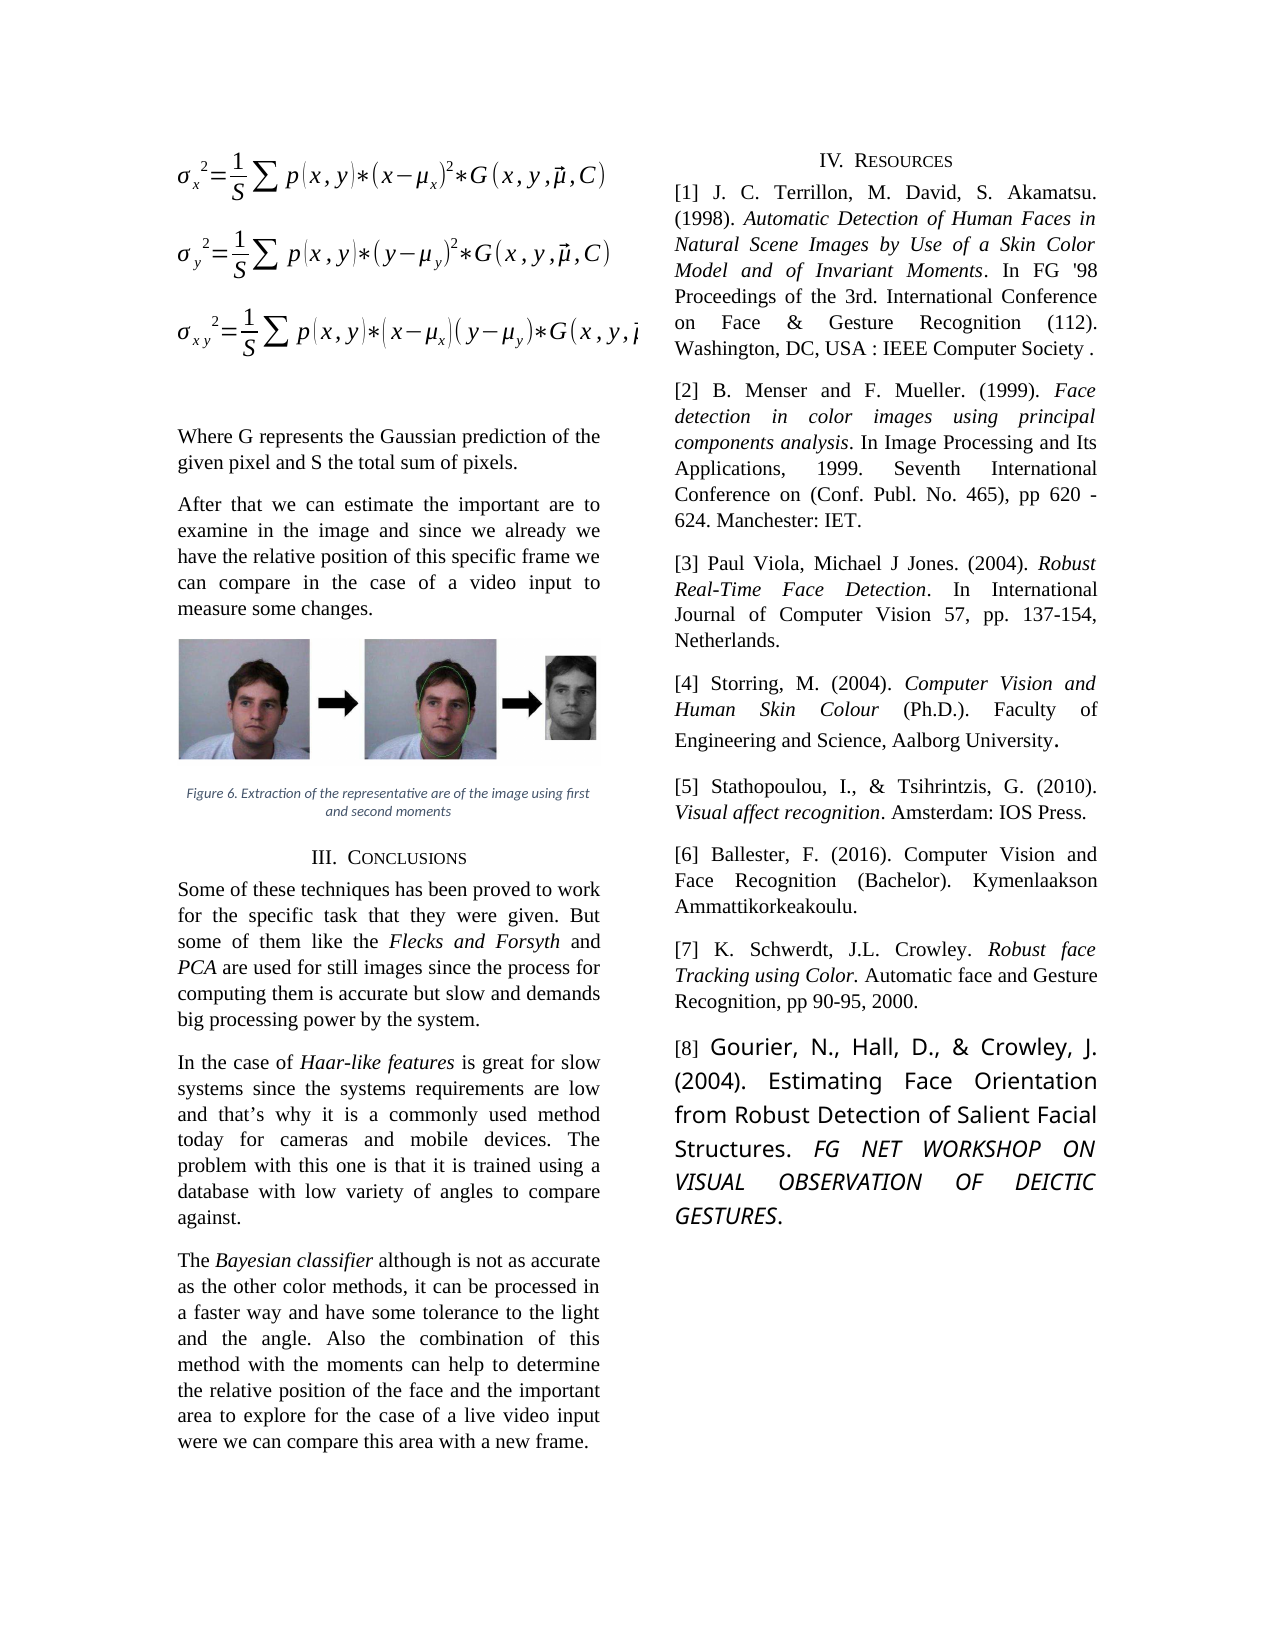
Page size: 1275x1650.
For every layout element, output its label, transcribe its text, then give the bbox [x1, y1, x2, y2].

text In the case of Haar-like features is great for slow systems since the systems requirements are low and that’s why it is a commonly used method today for cameras and mobile devices. The problem with this one is that it is trained using a database with low variety of angles to compare against. [177, 1049, 601, 1229]
text [7] K. Schwerdt, J.L. Crowley. Robust face Tracking using Color. Automatic face and Gesture Recognition, pp 90-95, 2000. [674, 937, 1098, 1013]
text [2] B. Menser and F. Mueller. (1999). Face detection in color images using principal components analysis. In Image Processing and Its Applications, 1999. Seventh International Conference on (Conf. Publ. No. 465), pp 620 - 624. Manchester: IET. [674, 378, 1098, 532]
subtitle Conclusions [177, 845, 601, 869]
text Where G represents the Gaussian prediction of the given pixel and S the total sum of pixels. [177, 424, 601, 474]
subtitle Resources [674, 148, 1098, 172]
text The Bayesian classifier although is not as accurate as the other color methods, it can be processed in a faster way and have some tolerance to the light and the angle. Also the combination of this method with the moments can help to determine the relative position of the face and the important area to explore for the case of a live video input were we can compare this area with a new frame. [177, 1248, 601, 1453]
text [1] J. C. Terrillon, M. David, S. Akamatsu. (1998). Automatic Detection of Human Faces in Natural Scene Images by Use of a Skin Color Model and of Invariant Moments. In FG '98 Proceedings of the 3rd. International Conference on Face & Gesture Recognition (112). Washington, DC, USA : IEEE Computer Society . [674, 180, 1098, 360]
text [3] Paul Viola, Michael J Jones. (2004). Robust Real-Time Face Detection. In International Journal of Computer Vision 57, pp. 137-154, Netherlands. [674, 551, 1098, 652]
text Figure 6. Extraction of the representative are of the image using first and second moments [177, 784, 601, 820]
text Some of these techniques has been proved to work for the specific task that they were given. But some of them like the Flecks and Forsyth and PCA are used for still images since the process for computing them is accurate but slow and demands big processing power by the system. [177, 877, 601, 1031]
text [8] Gourier, N., Hall, D., & Crowley, J. (2004). Estimating Face Orientation from Robust Detection of Salient Facial Structures. FG NET WORKSHOP ON VISUAL OBSERVATION OF DEICTIC GESTURES. [674, 1031, 1098, 1231]
text After that we can estimate the important are to examine in the image and since we already we have the relative position of this specific frame we can compare in the case of a video input to measure some changes. [177, 492, 601, 620]
picture [177, 638, 601, 766]
text [4] Storring, M. (2004). Computer Vision and Human Skin Colour (Ph.D.). Faculty of Engineering and Science, Aalborg University. [674, 671, 1098, 755]
text [6] Ballester, F. (2016). Computer Vision and Face Recognition (Bachelor). Kymenlaakson Ammattikorkeakoulu. [674, 842, 1098, 918]
text [5] Stathopoulou, I., & Tsihrintzis, G. (2010). Visual affect recognition. Amsterdam: IOS Press. [674, 774, 1098, 824]
